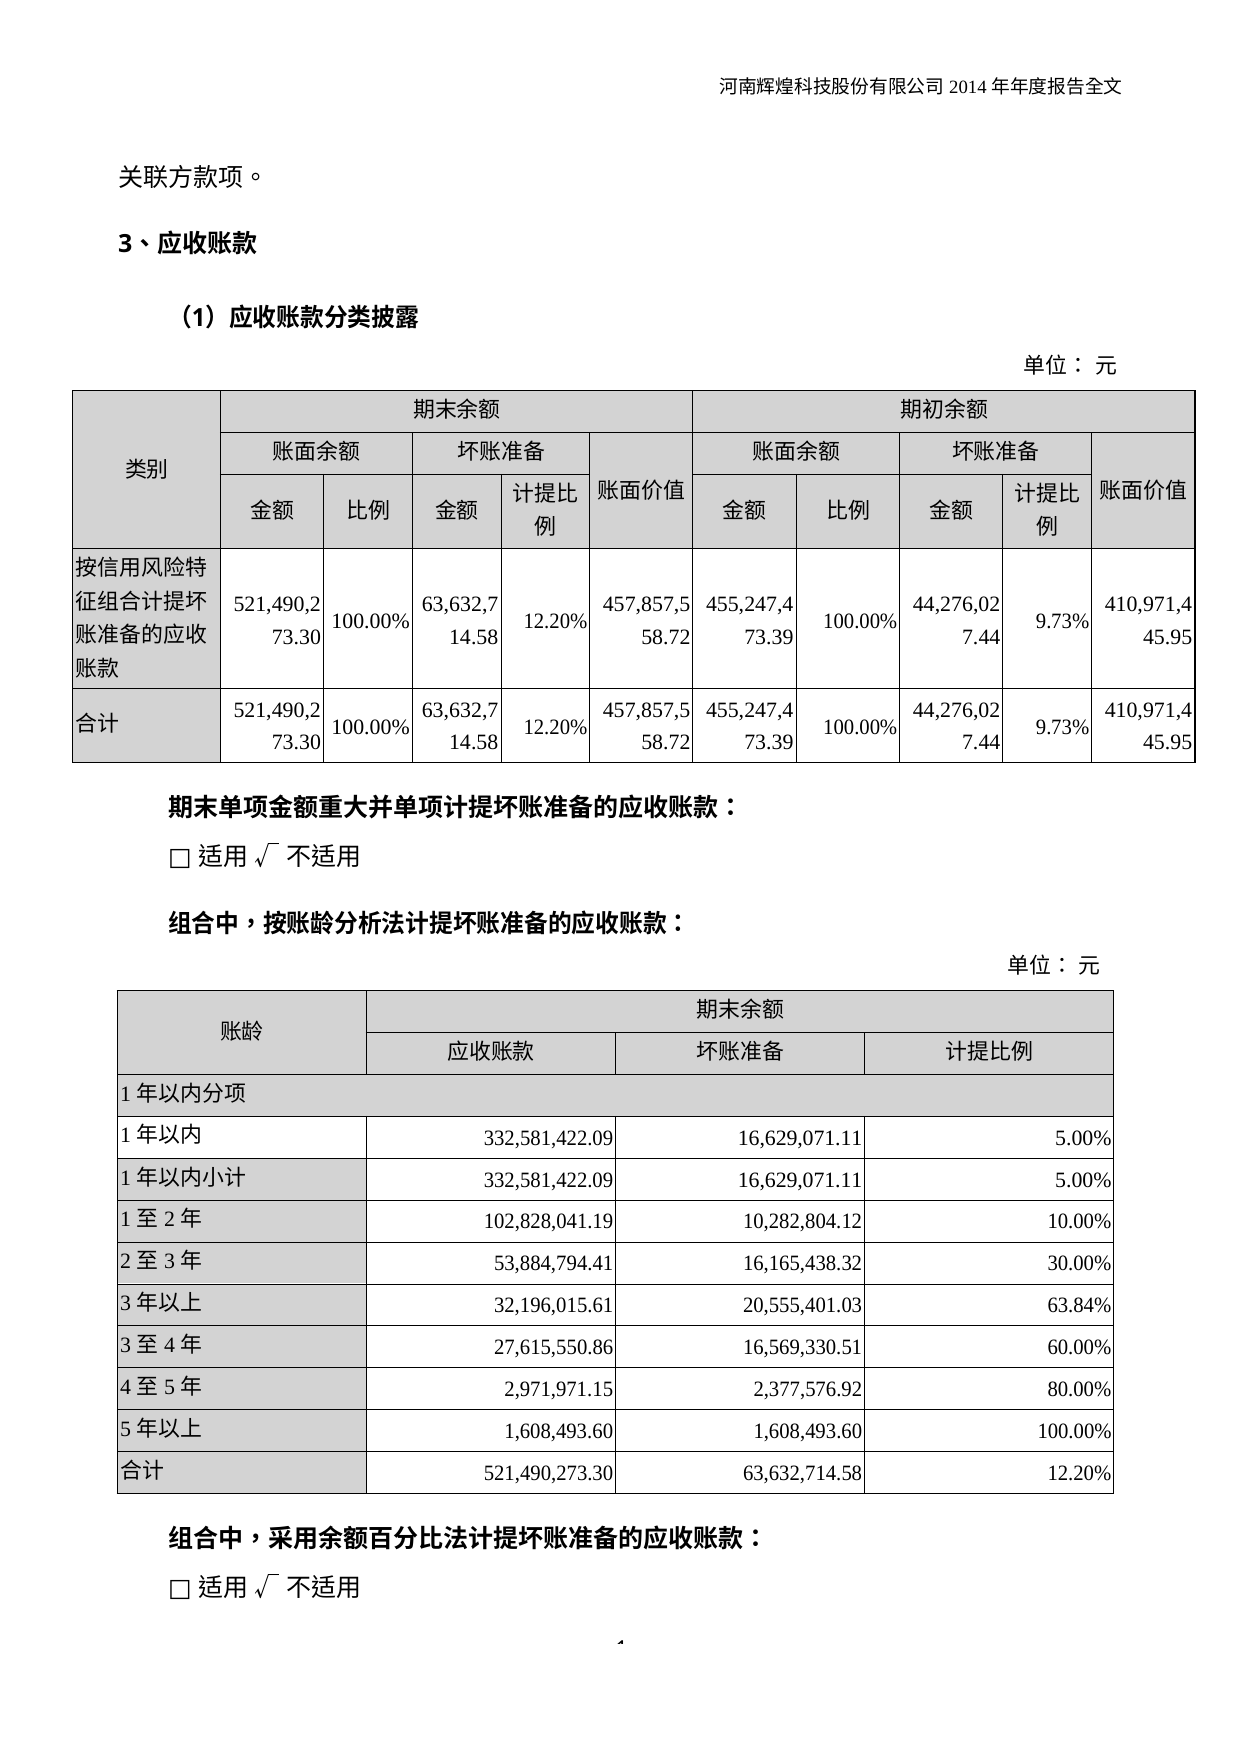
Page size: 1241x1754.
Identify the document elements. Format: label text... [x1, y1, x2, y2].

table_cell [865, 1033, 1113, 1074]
text 关联方款项。 3、应收账款 [118, 159, 270, 260]
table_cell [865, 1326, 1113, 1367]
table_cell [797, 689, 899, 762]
text 单位： 元 [1002, 951, 1105, 980]
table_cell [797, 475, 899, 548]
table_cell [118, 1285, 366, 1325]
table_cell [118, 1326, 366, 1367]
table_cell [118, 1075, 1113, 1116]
subtitle （1）应收账款分类披露 [168, 300, 431, 334]
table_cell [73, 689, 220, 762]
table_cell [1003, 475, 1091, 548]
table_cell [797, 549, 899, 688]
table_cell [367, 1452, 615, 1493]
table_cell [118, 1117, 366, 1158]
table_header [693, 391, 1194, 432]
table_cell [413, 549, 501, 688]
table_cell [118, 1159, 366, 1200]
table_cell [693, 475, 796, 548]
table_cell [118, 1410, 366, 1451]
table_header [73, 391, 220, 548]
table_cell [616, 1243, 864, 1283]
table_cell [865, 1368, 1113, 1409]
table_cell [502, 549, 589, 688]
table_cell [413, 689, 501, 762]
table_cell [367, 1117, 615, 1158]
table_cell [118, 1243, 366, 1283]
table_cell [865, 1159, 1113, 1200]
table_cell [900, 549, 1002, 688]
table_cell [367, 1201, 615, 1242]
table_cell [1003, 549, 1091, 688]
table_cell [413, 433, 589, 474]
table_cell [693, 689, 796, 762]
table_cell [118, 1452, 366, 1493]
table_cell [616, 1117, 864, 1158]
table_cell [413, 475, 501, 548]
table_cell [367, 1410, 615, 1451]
text □ 适用 √ 不适用 [168, 1569, 1209, 1603]
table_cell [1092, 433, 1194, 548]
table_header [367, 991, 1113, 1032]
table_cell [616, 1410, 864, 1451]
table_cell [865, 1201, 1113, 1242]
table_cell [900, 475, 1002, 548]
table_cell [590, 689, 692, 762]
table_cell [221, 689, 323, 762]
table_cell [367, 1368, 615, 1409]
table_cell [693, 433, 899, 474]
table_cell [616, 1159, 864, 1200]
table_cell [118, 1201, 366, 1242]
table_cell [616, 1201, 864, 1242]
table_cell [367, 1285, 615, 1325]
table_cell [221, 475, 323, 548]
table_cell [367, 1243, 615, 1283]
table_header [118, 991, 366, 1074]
subtitle 组合中，采用余额百分比法计提坏账准备的应收账款： [168, 1520, 1209, 1554]
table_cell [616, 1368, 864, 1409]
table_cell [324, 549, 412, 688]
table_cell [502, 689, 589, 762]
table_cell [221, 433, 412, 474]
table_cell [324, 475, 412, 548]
subtitle 组合中，按账龄分析法计提坏账准备的应收账款： [168, 906, 720, 939]
text □ 适用 √ 不适用 [168, 839, 1209, 873]
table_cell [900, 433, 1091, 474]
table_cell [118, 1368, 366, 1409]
text 单位： 元 [1023, 350, 1209, 380]
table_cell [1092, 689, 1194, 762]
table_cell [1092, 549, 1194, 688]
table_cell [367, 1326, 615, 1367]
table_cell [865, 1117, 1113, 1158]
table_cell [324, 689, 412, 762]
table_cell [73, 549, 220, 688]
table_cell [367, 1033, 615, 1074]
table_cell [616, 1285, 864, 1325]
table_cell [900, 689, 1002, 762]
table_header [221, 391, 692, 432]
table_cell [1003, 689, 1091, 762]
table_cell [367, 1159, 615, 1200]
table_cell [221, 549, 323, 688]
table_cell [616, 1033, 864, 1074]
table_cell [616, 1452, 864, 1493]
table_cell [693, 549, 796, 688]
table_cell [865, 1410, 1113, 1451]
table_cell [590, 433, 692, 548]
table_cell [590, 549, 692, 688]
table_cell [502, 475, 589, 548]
subtitle 期末单项金额重大并单项计提坏账准备的应收账款： [168, 789, 1209, 823]
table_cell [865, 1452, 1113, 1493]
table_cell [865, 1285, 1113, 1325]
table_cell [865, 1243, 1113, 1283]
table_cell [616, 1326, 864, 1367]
